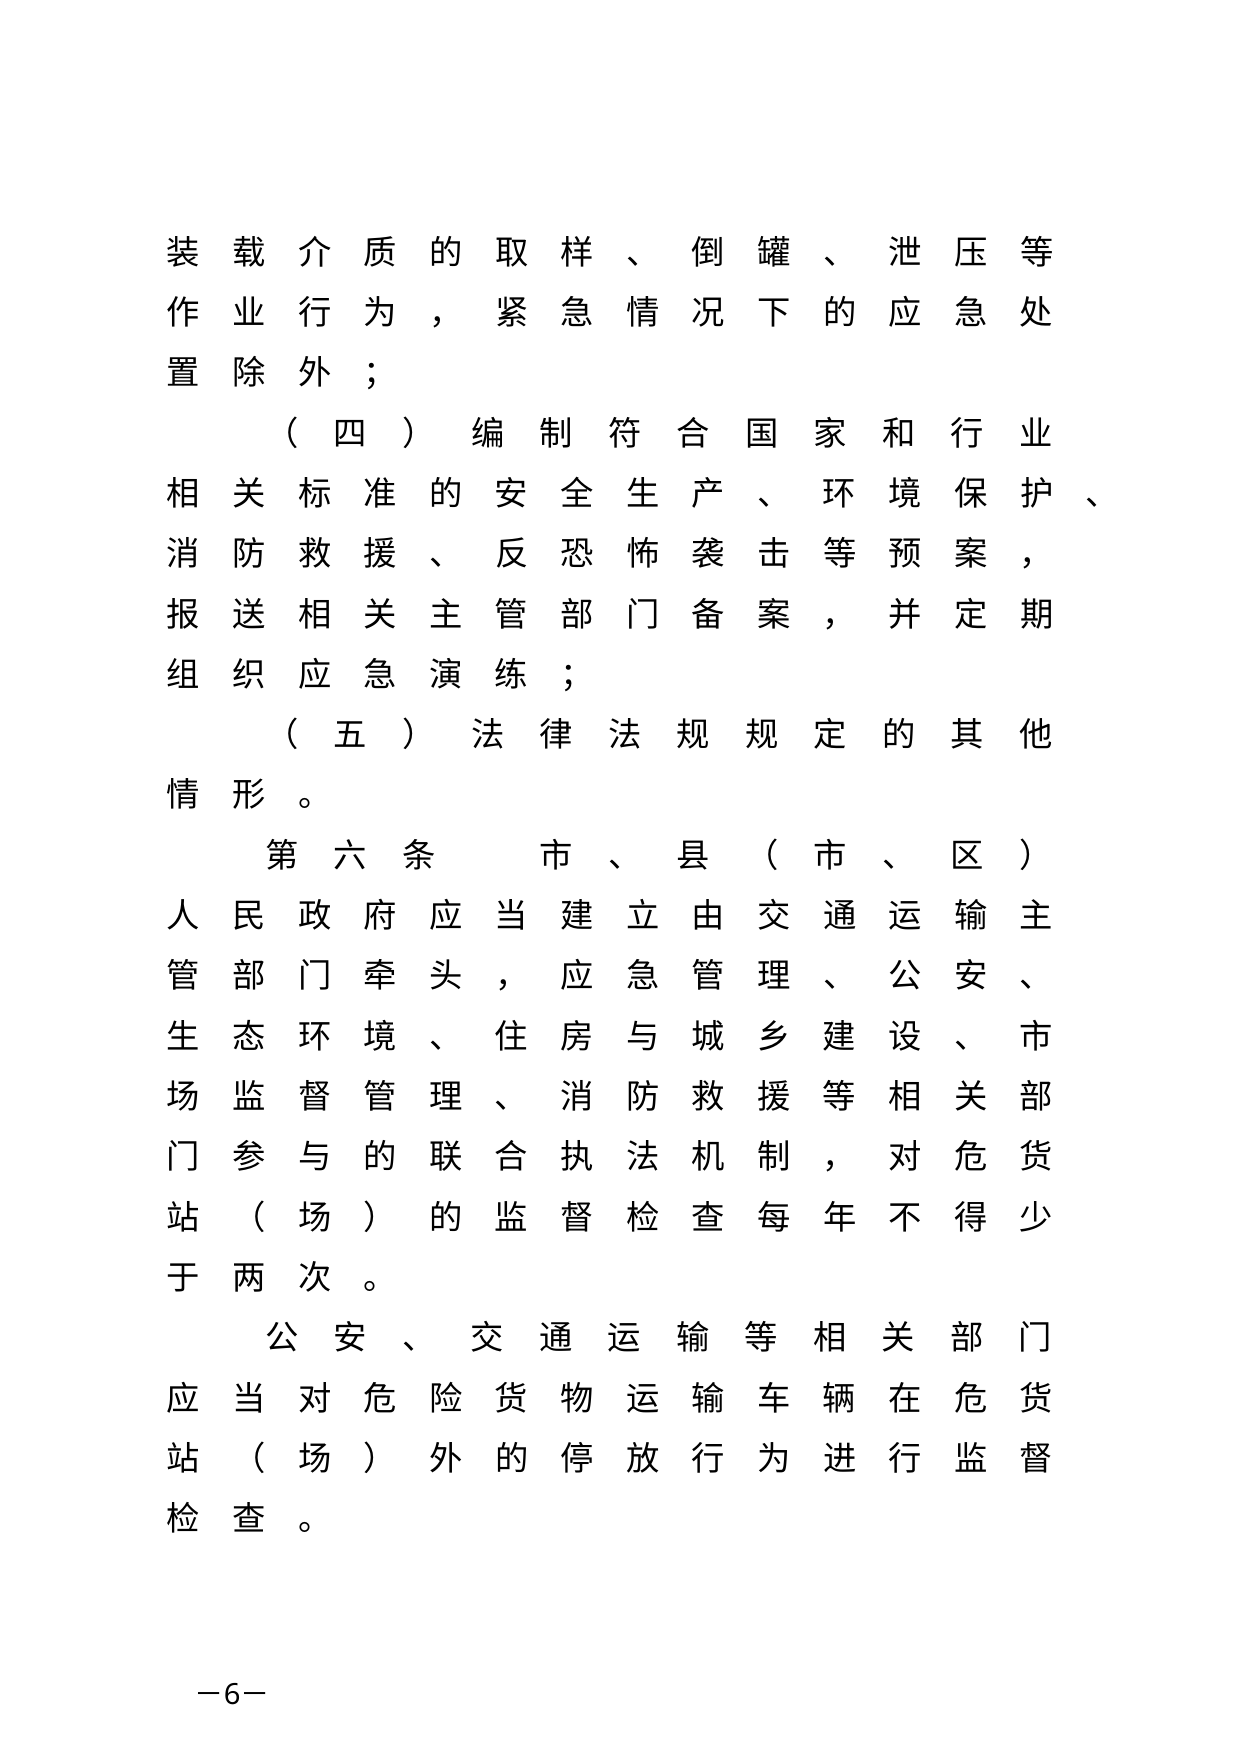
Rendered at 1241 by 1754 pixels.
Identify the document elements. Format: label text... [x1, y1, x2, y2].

text 第六条 市、县（市、区）人民政府应当建立由交通运输主管部门牵头，应急管理、公安、生态环境、住房与城乡建设、市场监督管理、消防救援等相关部门参与的联合执法机制，对危货站（场）的监督检查每年不得少于两次。 [167, 822, 1085, 1305]
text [167, 219, 1085, 400]
text 公安、交通运输等相关部门应当对危险货物运输车辆在危货站（场）外的停放行为进行监督检查。 [167, 1305, 1085, 1546]
text （四）编制符合国家和行业相关标准的安全生产、环境保护、消防救援、反恐怖袭击等预案，报送相关主管部门备案，并定期组织应急演练； [167, 400, 1085, 702]
text （五）法律法规规定的其他情形。 [167, 702, 1085, 822]
